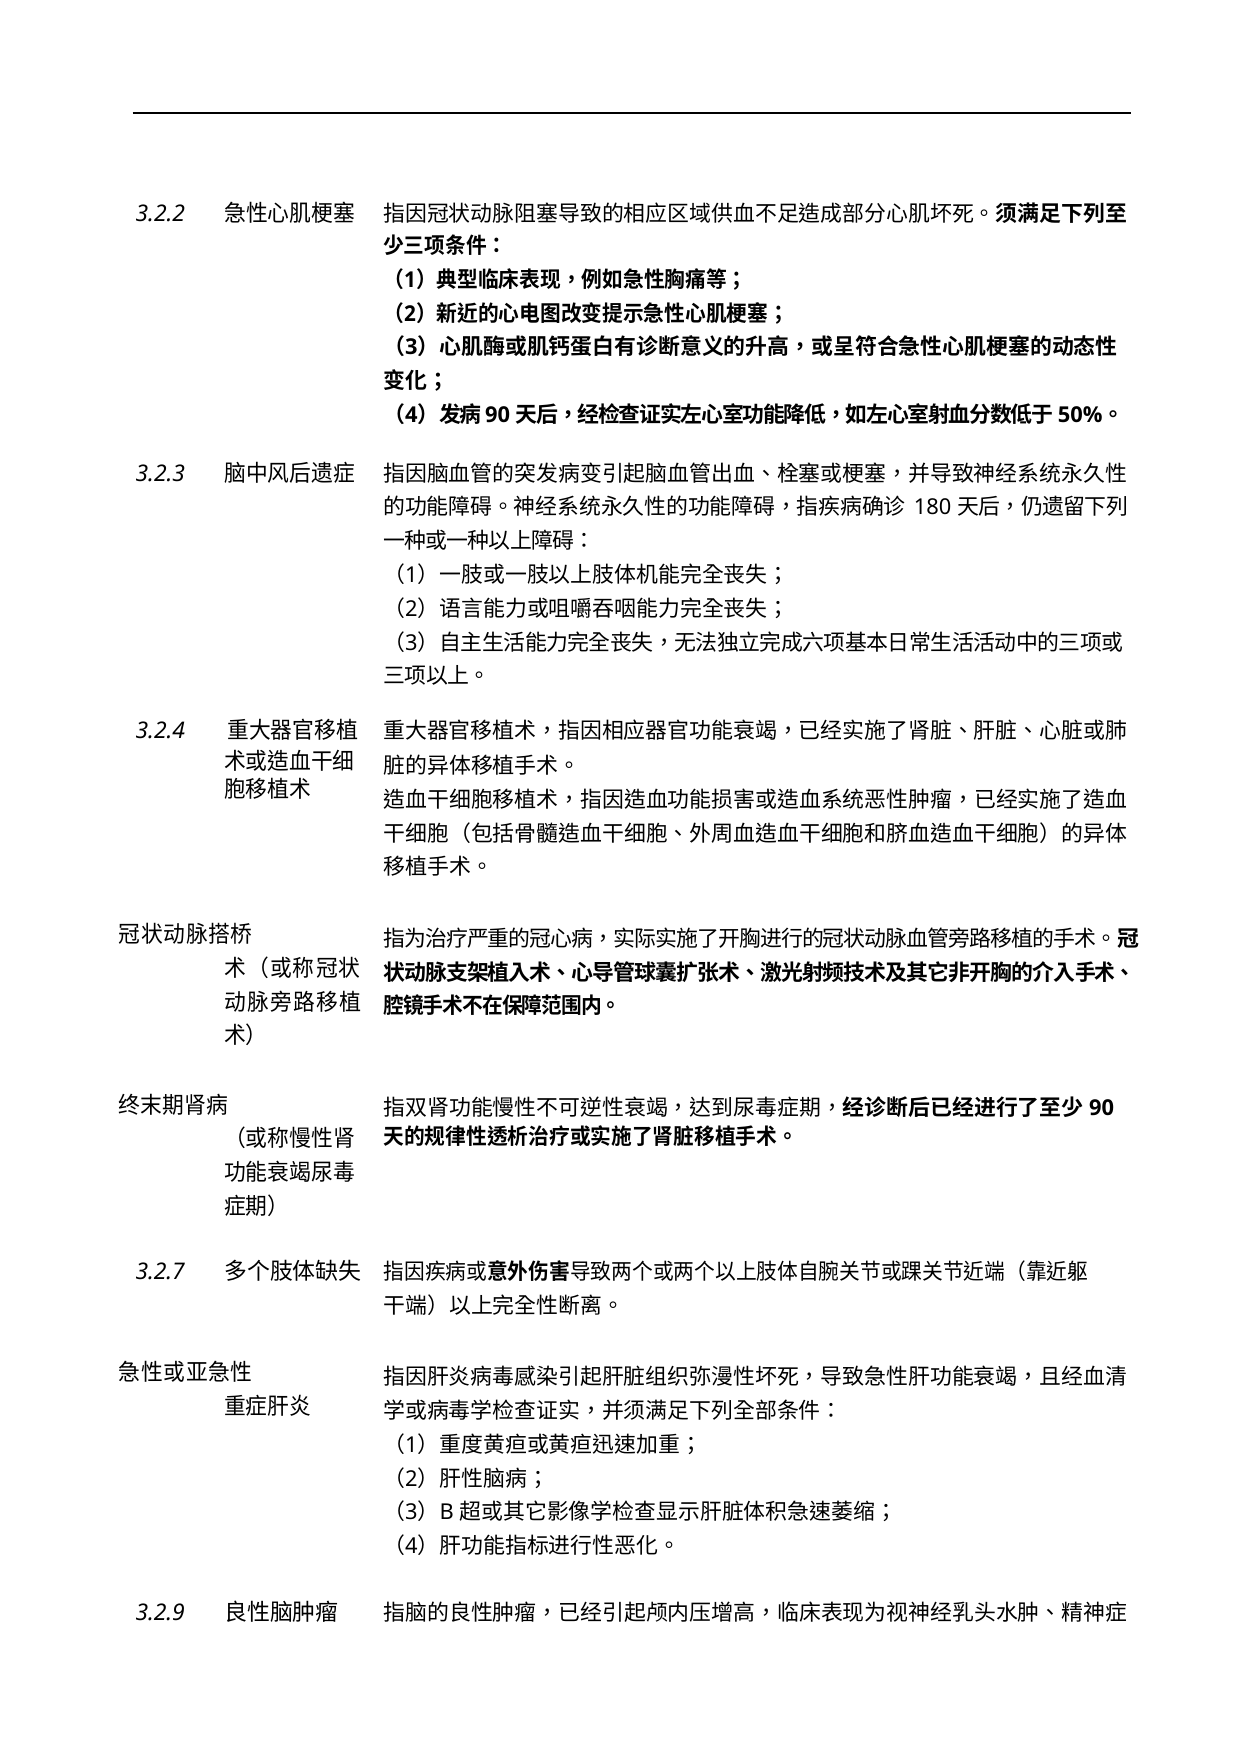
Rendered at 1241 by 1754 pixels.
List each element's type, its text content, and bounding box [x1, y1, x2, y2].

table_header 急性心肌梗塞 [207, 204, 372, 442]
table_header 3.2.2 [130, 204, 207, 442]
subtitle 冠状动脉搭桥 [135, 918, 361, 949]
text 指因肝炎病毒感染引起肝脏组织弥漫性坏死，导致急性肝功能衰竭，且经血清学或病毒学检查证实，并须满足下列全部条件： [383, 1361, 1128, 1424]
text 指双肾功能慢性不可逆性衰竭，达到尿毒症期，经诊断后已经进行了至少 90 天的规律性透析治疗或实施了肾脏移植手术。 [383, 1092, 1129, 1151]
text 指为治疗严重的冠心病，实际实施了开胸进行的冠状动脉血管旁路移植的手术。冠状动脉支架植入术、心导管球囊扩张术、激光射频技术及其它非开胸的介入手术、腔镜手术不在保障范围内。 [383, 923, 1140, 1020]
text （2）肝性脑病； [383, 1463, 1157, 1492]
table_cell 3.2.3 [130, 443, 207, 701]
list 良性脑肿瘤 指脑的良性肿瘤，已经引起颅内压增高，临床表现为视神经乳头水肿、精神症 [135, 1596, 1157, 1627]
text 造血干细胞移植术，指因造血功能损害或造血系统恶性肿瘤，已经实施了造血干细胞（包括骨髓造血干细胞、外周血造血干细胞和脐血造血干细胞）的异体移植手术。 [383, 784, 1128, 881]
subtitle 急性或亚急性 [135, 1356, 361, 1388]
table_cell 指因脑血管的突发病变引起脑血管出血、栓塞或梗塞，并导致神经系统永久性的功能障碍。神经系统永久性的功能障碍，指疾病确诊 180 天后，仍遗留下列一种或一种以上障碍： （1）一肢或一肢以上肢体机能完全丧失； （2）语言能力或咀嚼吞咽能力完全丧失； （3）自主生活能力完全丧失，无法独立完成六项基本日常生活活动中的三项或三项以上。 [372, 443, 1144, 701]
table_cell 3.2.4 [130, 701, 207, 746]
text （1）重度黄疸或黄疸迅速加重； [383, 1429, 1157, 1459]
list 多个肢体缺失 指因疾病或意外伤害导致两个或两个以上肢体自腕关节或踝关节近端（靠近躯 干端）以上完全性断离。 [135, 1255, 1128, 1319]
text 重症肝炎 [224, 1390, 361, 1421]
text 术或造血干细胞移植术 [224, 747, 361, 803]
table_cell 重大器官移植 [207, 701, 372, 746]
text 术（或称冠状动脉旁路移植术） [224, 952, 361, 1050]
text （4）肝功能指标进行性恶化。 [383, 1530, 1157, 1559]
table_cell 重大器官移植术，指因相应器官功能衰竭，已经实施了肾脏、肝脏、心脏或肺 [372, 701, 1144, 746]
text （3）B 超或其它影像学检查显示肝脏体积急速萎缩； [383, 1496, 1157, 1526]
table_cell 脑中风后遗症 [207, 443, 372, 701]
subtitle 终末期肾病 [135, 1088, 355, 1120]
table_header 指因冠状动脉阻塞导致的相应区域供血不足造成部分心肌坏死。须满足下列至 少三项条件： （1）典型临床表现，例如急性胸痛等； （2）新近的心电图改变提示急性心肌梗塞； （3）心肌酶或肌钙蛋白有诊断意义的升高，或呈符合急性心肌梗塞的动态性变化； （4）发病 90 天后，经检查证实左心室功能降低，如左心室射血分数低于 50%。 [372, 204, 1144, 442]
text 脏的异体移植手术。 [383, 750, 1157, 780]
text （或称慢性肾功能衰竭尿毒症期） [224, 1122, 355, 1221]
